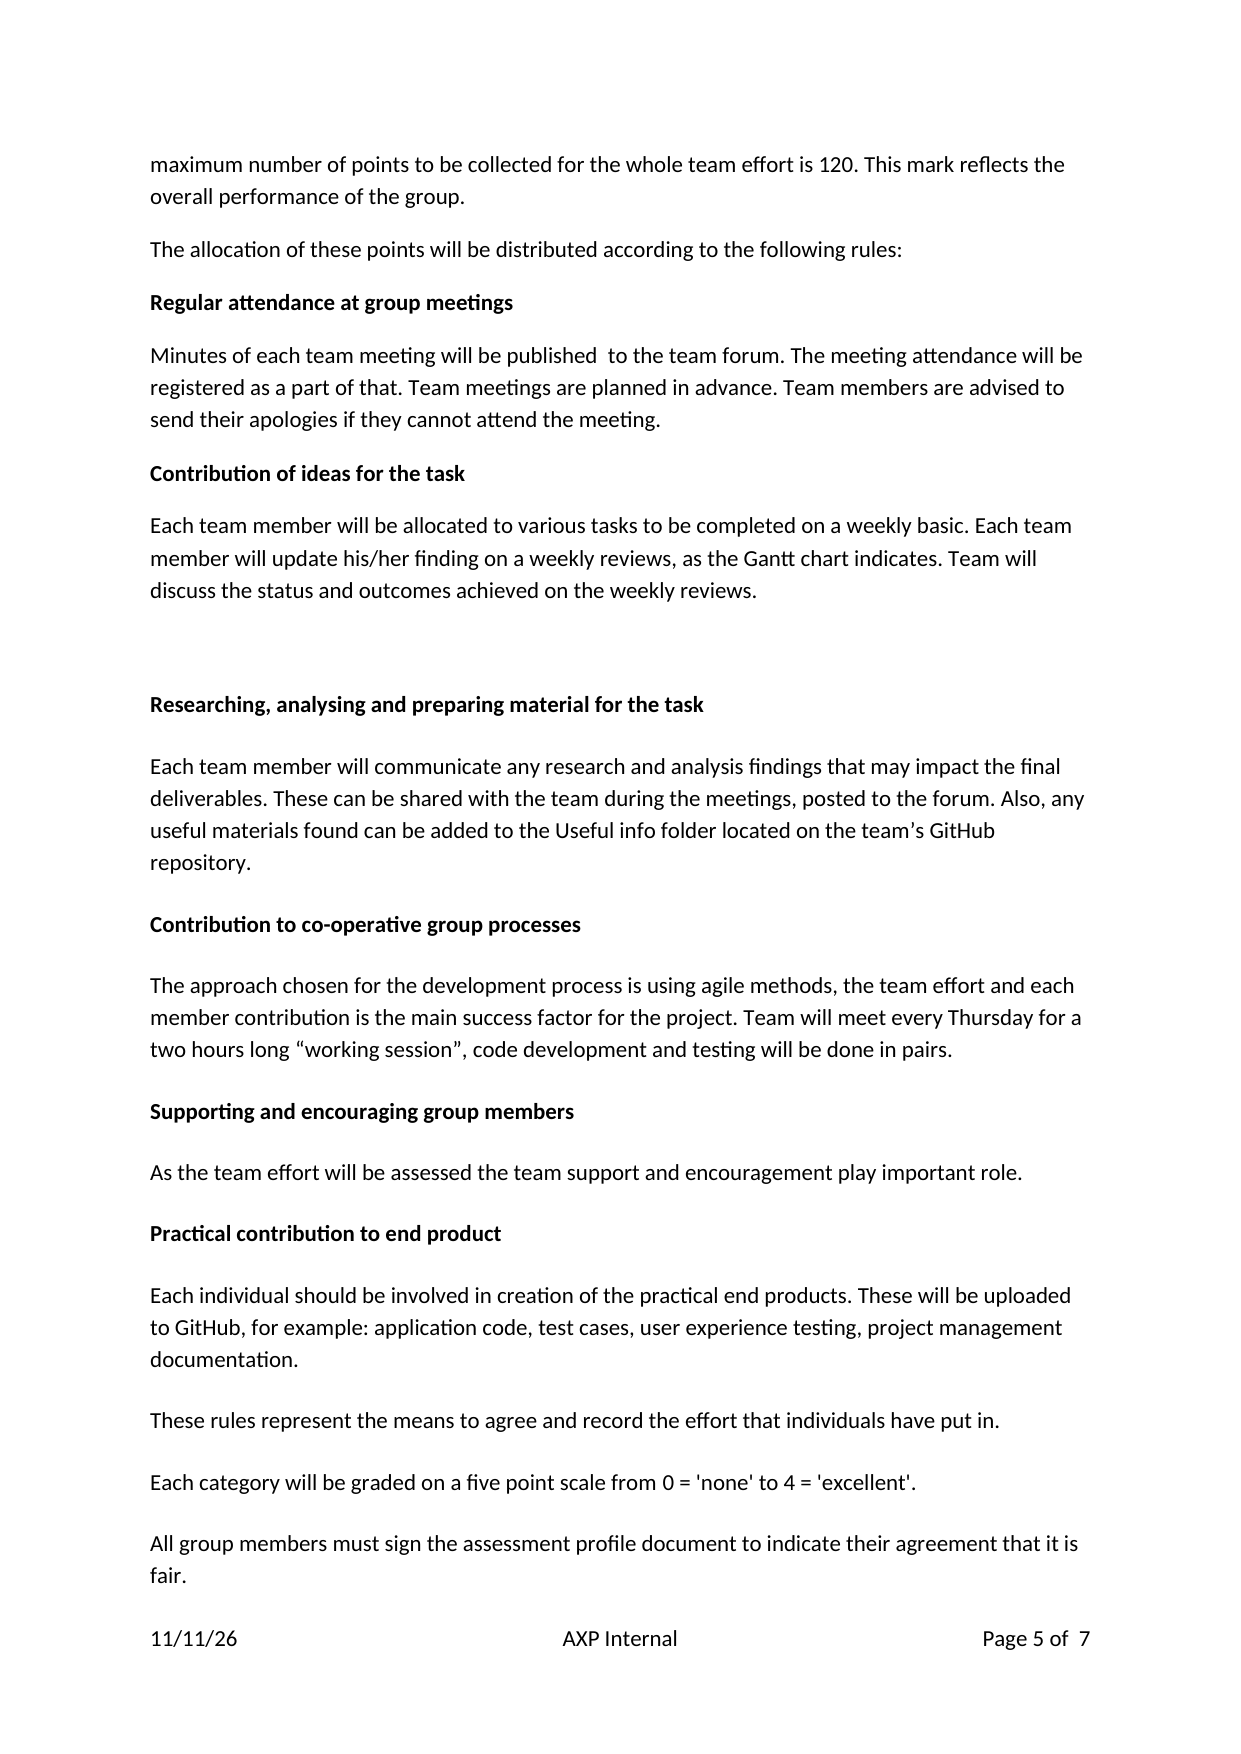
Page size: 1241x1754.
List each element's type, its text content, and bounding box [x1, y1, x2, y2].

text Minutes of each team meeting will be published to the team forum. The meeting attendance will be registered as a part of that. Team meetings are planned in advance. Team members are advised to send their apologies if they cannot attend the meeting. [150, 341, 1090, 434]
text Supporting and encouraging group members [150, 1097, 1090, 1125]
text Practical contribution to end product [150, 1219, 1090, 1247]
text Regular attendance at group meetings [150, 288, 1090, 316]
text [150, 150, 1090, 210]
text The allocation of these points will be distributed according to the following rules: [150, 235, 1090, 263]
text Each category will be graded on a five point scale from 0 = 'none' to 4 = 'excellent'. [150, 1468, 1090, 1496]
text Researching, analysing and preparing material for the task [150, 690, 1090, 718]
text The approach chosen for the development process is using agile methods, the team effort and each member contribution is the main success factor for the project. Team will meet every Thursday for a two hours long “working session”, code development and testing will be done in pairs. [150, 971, 1090, 1063]
text Contribution of ideas for the task [150, 459, 1090, 487]
text Contribution to co-operative group processes [150, 910, 1090, 938]
text As the team effort will be assessed the team support and encouragement play important role. [150, 1158, 1090, 1186]
text All group members must sign the assessment profile document to indicate their agreement that it is fair. [150, 1529, 1090, 1589]
text These rules represent the means to agree and record the effort that individuals have put in. [150, 1407, 1090, 1434]
text Each team member will be allocated to various tasks to be completed on a weekly basic. Each team member will update his/her finding on a weekly reviews, as the Gantt chart indicates. Team will discuss the status and outcomes achieved on the weekly reviews. [150, 512, 1090, 604]
text Each individual should be involved in creation of the practical end products. These will be uploaded to GitHub, for example: application code, test cases, user experience testing, project management documentation. [150, 1281, 1090, 1373]
text Each team member will communicate any research and analysis findings that may impact the final deliverables. These can be shared with the team during the meetings, posted to the forum. Also, any useful materials found can be added to the Useful info folder located on the team’s GitHub repository. [150, 752, 1090, 876]
